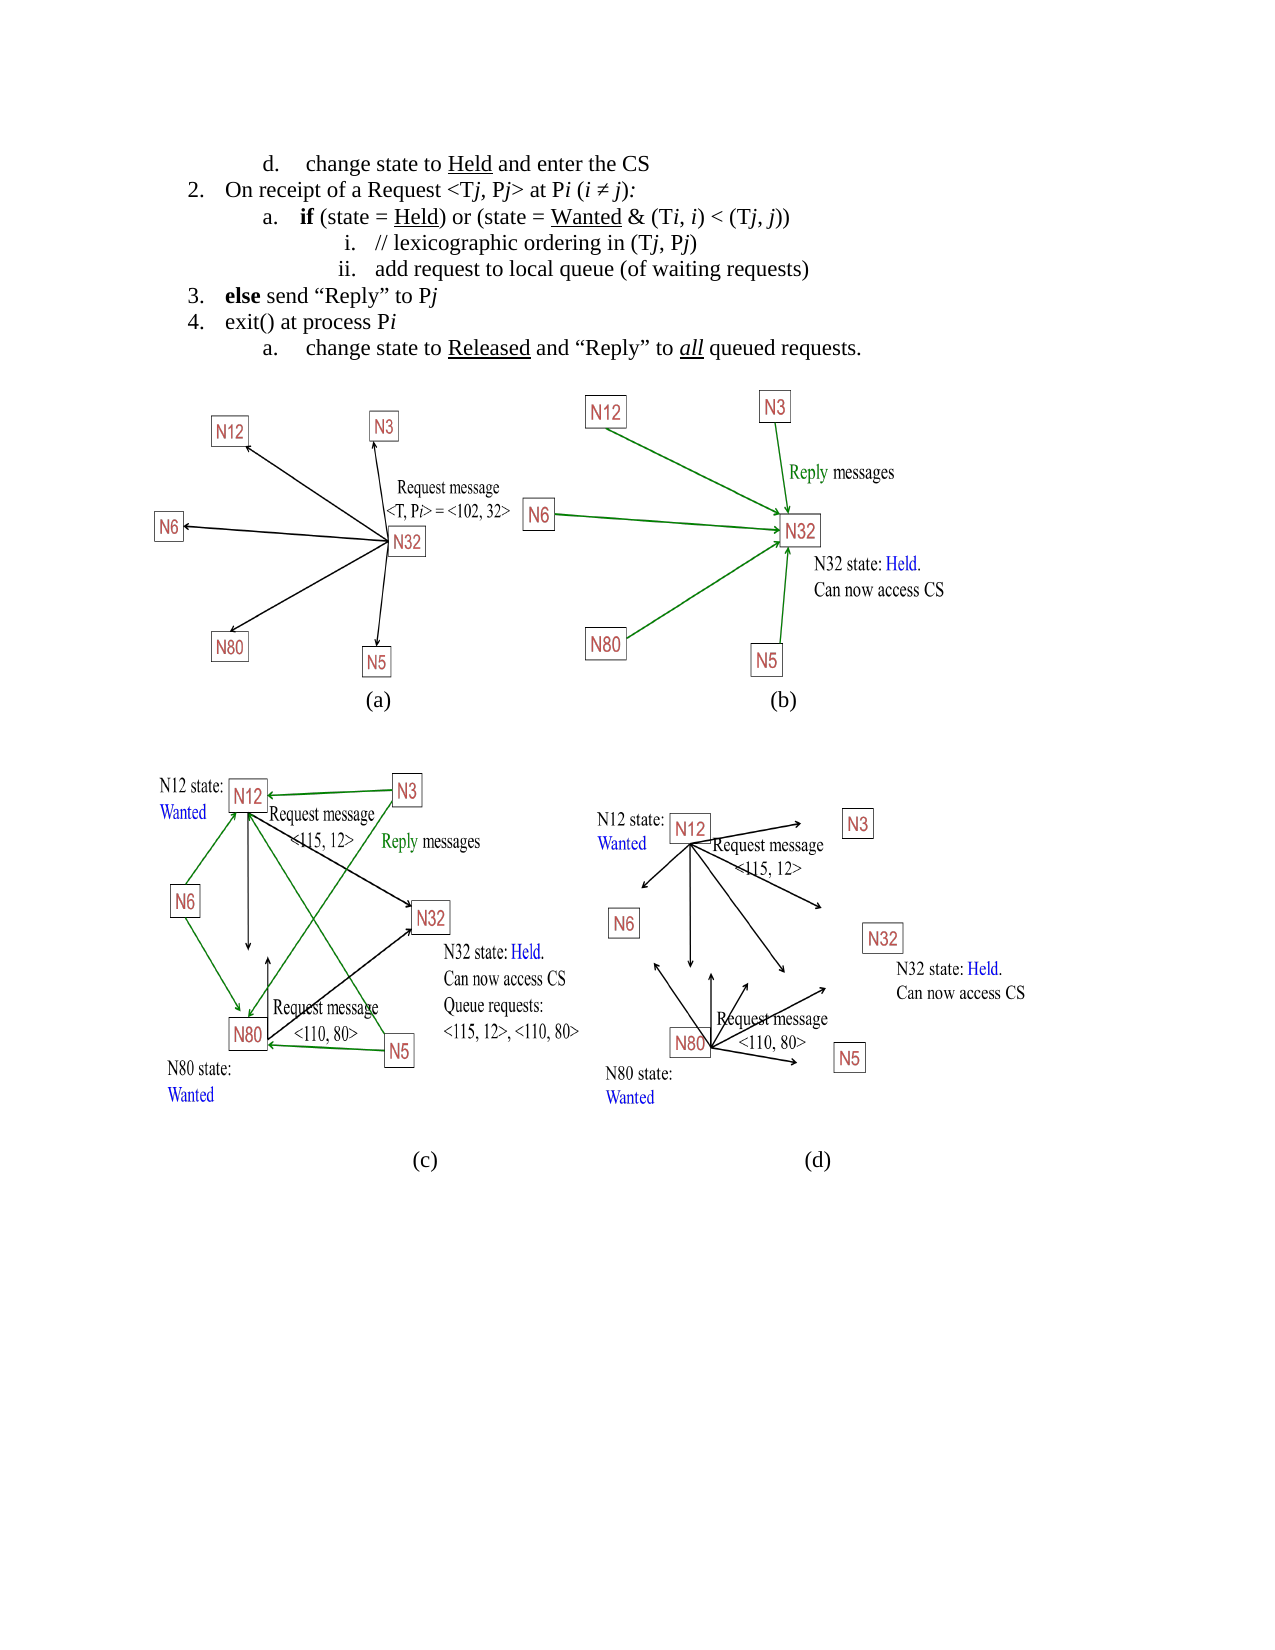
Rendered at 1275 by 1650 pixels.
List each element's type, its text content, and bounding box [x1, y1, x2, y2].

picture [150, 387, 954, 686]
list // lexicographic ordering in (Tj, Pj) [356, 229, 1125, 255]
list change state to Held and enter the CS [262, 150, 1125, 176]
list change state to Released and “Reply” to all queued requests. [262, 334, 1125, 361]
list add request to local queue (of waiting requests) [356, 255, 1125, 282]
picture [150, 764, 1035, 1120]
list if (state = Held) or (state = Wanted & (Ti, i) < (Tj, j)) [262, 203, 1125, 229]
list On receipt of a Request <Tj, Pj> at Pi (i ≠ j): [187, 176, 1125, 203]
list (d) [412, 1146, 1125, 1172]
list exit() at process Pi [187, 308, 1125, 334]
list else send “Reply” to Pj [187, 282, 1125, 308]
list (b) [366, 686, 1125, 712]
